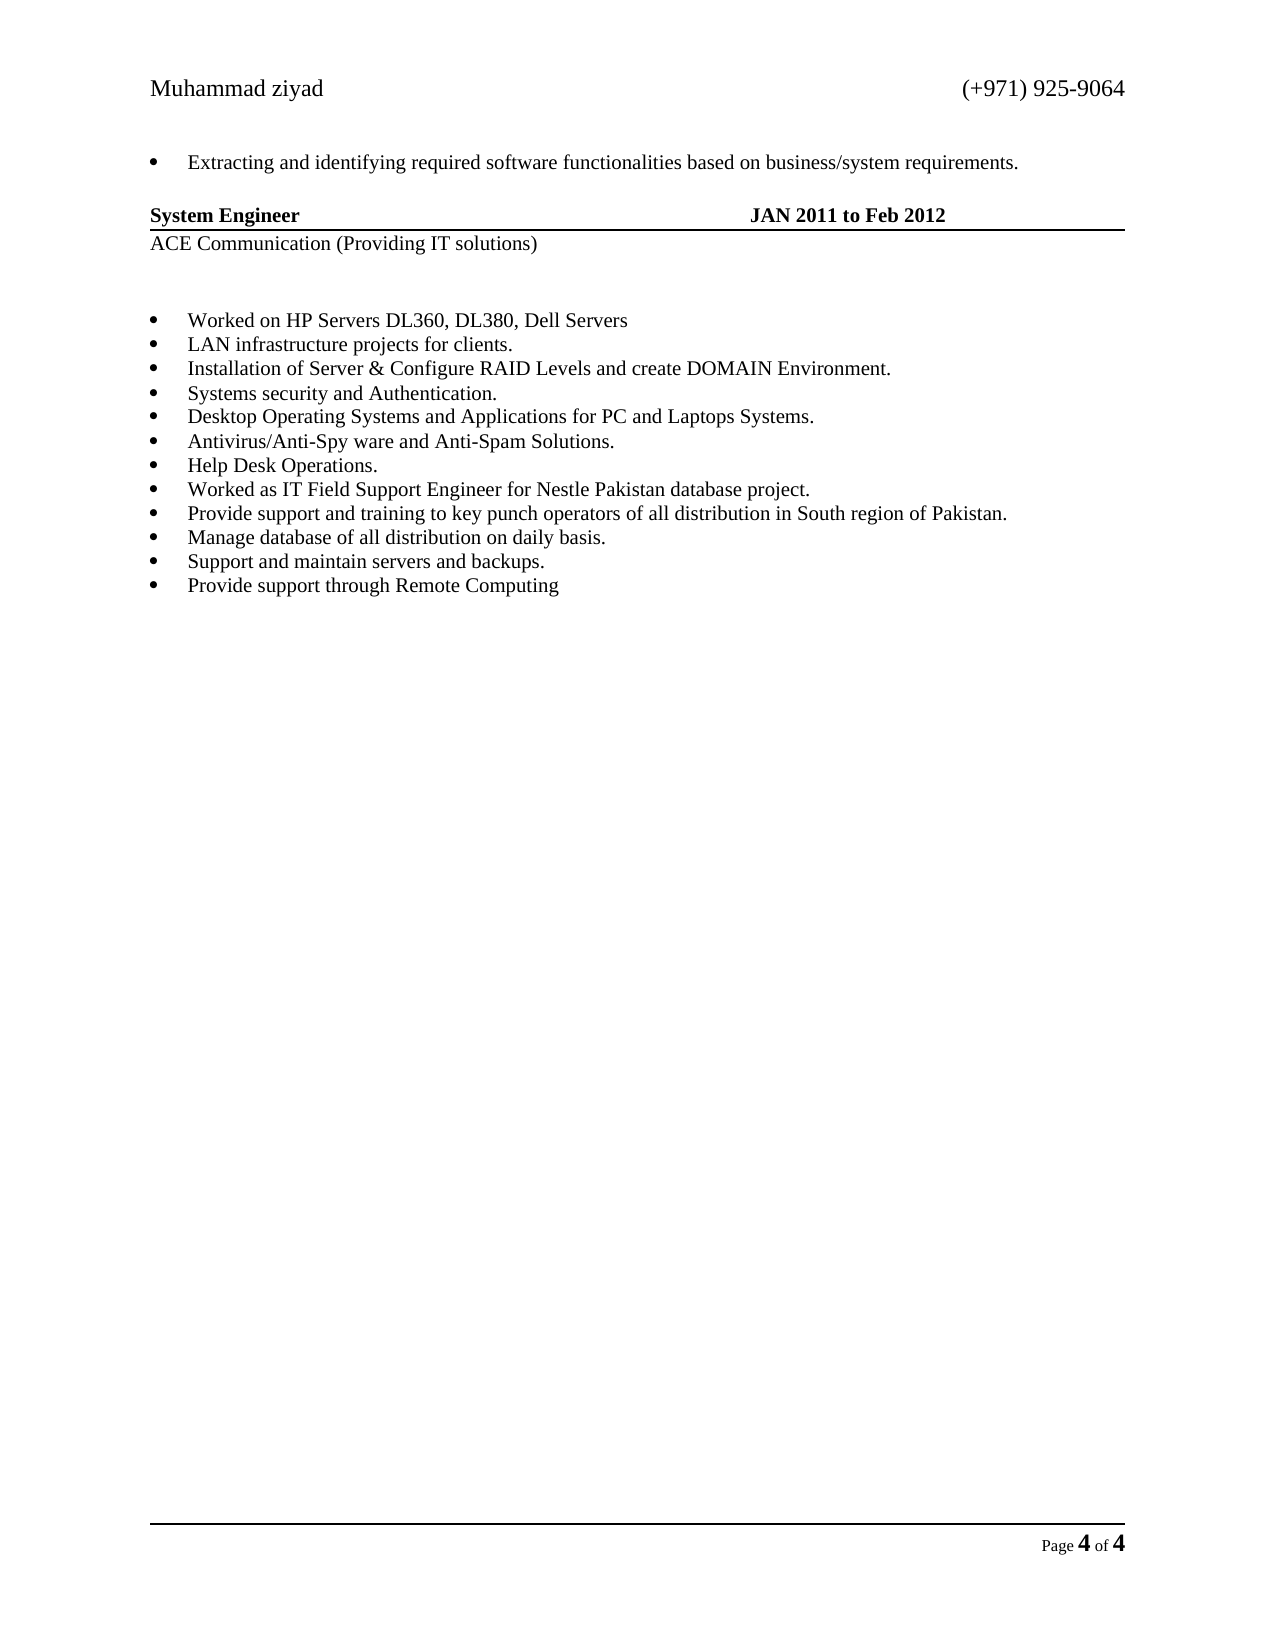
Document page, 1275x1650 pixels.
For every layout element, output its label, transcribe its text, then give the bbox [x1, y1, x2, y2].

list Help Desk Operations. [150, 453, 1125, 477]
list Worked as IT Field Support Engineer for Nestle Pakistan database project. [150, 477, 1125, 501]
list Provide support and training to key punch operators of all distribution in South region of Pakistan. [150, 501, 1125, 525]
list Systems security and Authentication. [150, 380, 1125, 404]
list Installation of Server & Configure RAID Levels and create DOMAIN Environment. [150, 356, 1125, 380]
list Desktop Operating Systems and Applications for PC and Laptops Systems. [150, 404, 1125, 428]
list LAN infrastructure projects for clients. [150, 332, 1125, 356]
text ACE Communication (Providing IT solutions) [150, 231, 1125, 255]
text System Engineer JAN 2011 to Feb 2012 [150, 203, 1125, 229]
list Manage database of all distribution on daily basis. [150, 525, 1125, 549]
list Extracting and identifying required software functionalities based on business/system requirements. [150, 150, 1125, 174]
list Support and maintain servers and backups. [150, 549, 1125, 573]
list Provide support through Remote Computing [150, 573, 1125, 597]
list Antivirus/Anti-Spy ware and Anti-Spam Solutions. [150, 428, 1125, 453]
list Worked on HP Servers DL360, DL380, Dell Servers [150, 308, 1125, 332]
